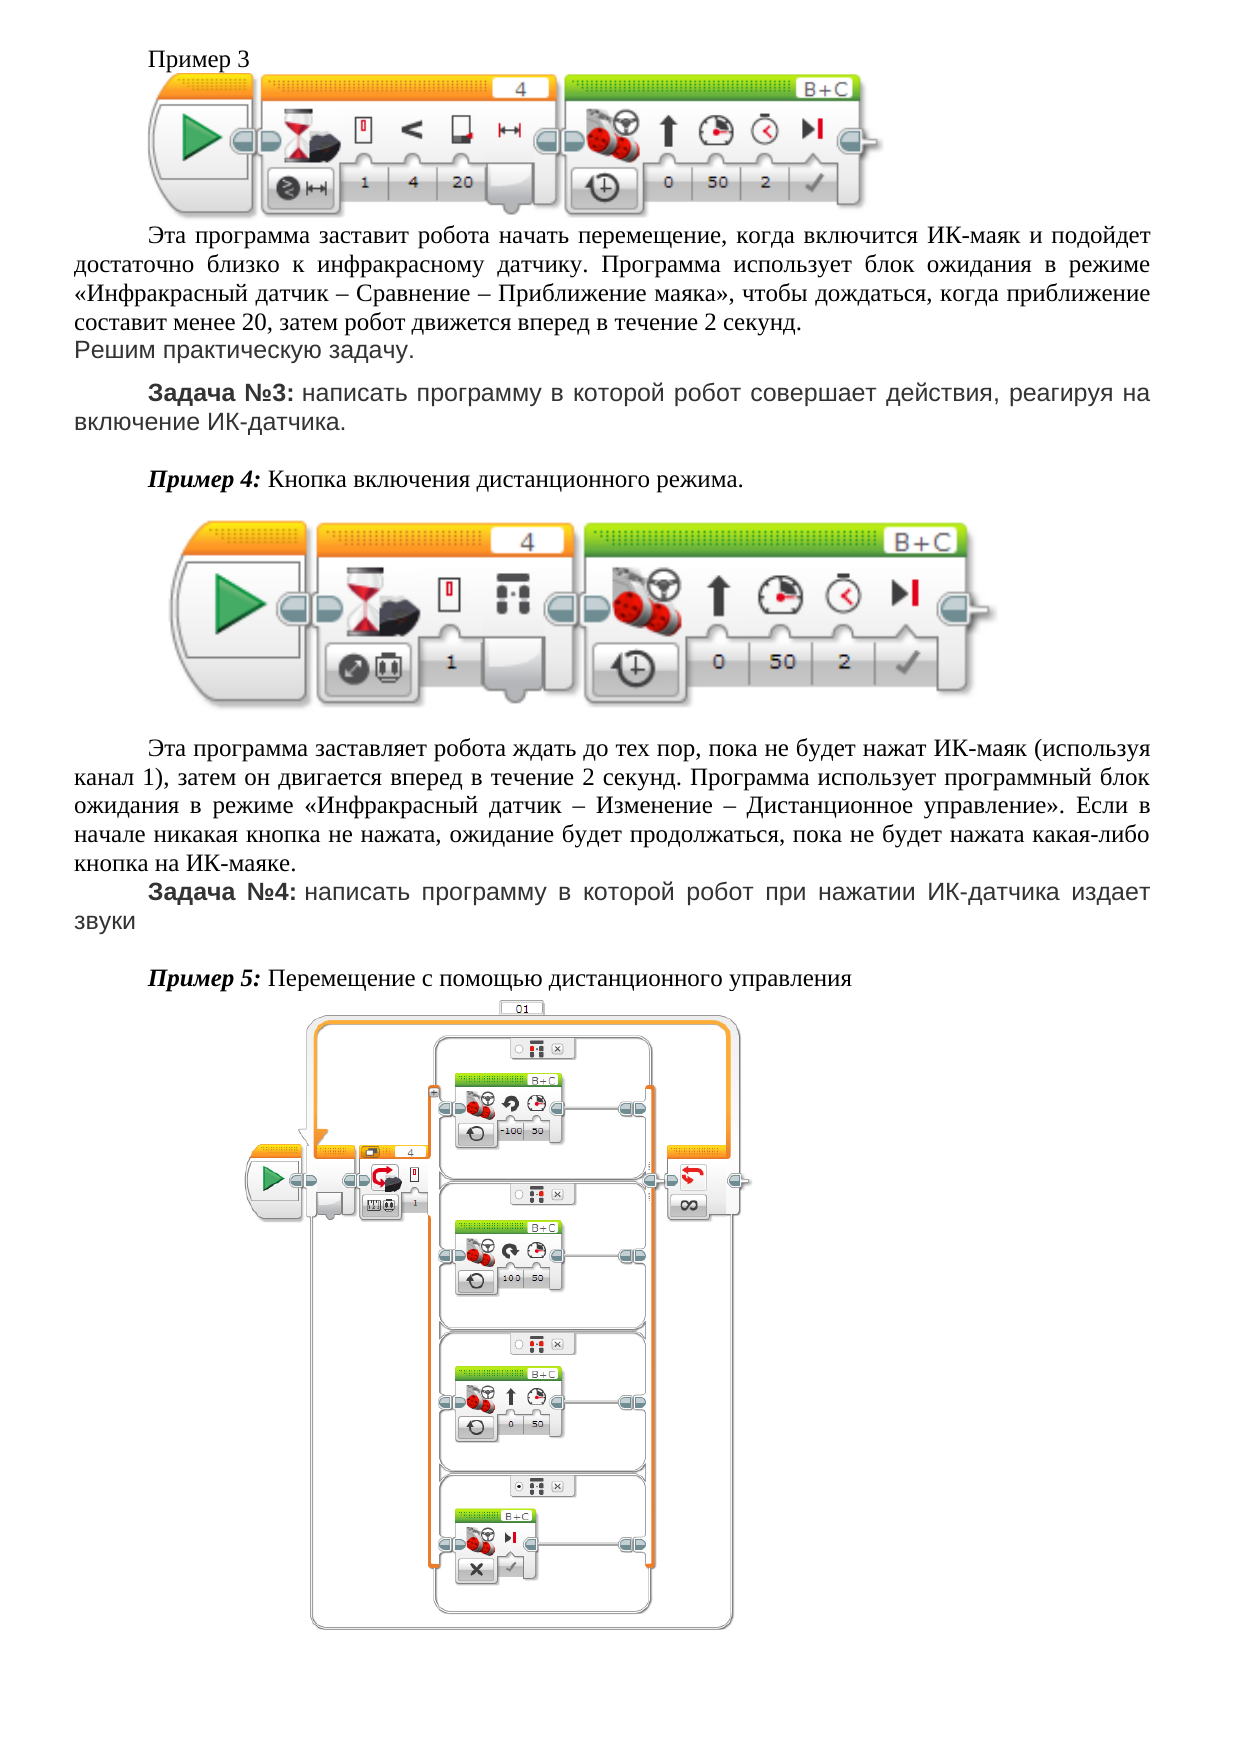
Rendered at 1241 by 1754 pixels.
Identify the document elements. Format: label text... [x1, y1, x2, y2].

picture [147, 493, 1005, 734]
text Пример 3 [74, 44, 1152, 73]
picture [235, 991, 764, 1632]
text Задача №3: написать программу в которой робот совершает действия, реагируя на включение ИК-датчика. [74, 378, 1152, 436]
picture [147, 73, 884, 221]
text Решим практическую задачу. [74, 335, 1152, 364]
text Эта программа заставит робота начать перемещение, когда включится ИК-маяк и подойдет достаточно близко к инфракрасному датчику. Программа использует блок ожидания в режиме «Инфракрасный датчик – Сравнение – Приближение маяка», чтобы дождаться, когда приближение составит менее 20, затем робот движется вперед в течение 2 секунд. [74, 220, 1152, 335]
text Пример 5: Перемещение с помощью дистанционного управления [74, 963, 1152, 992]
text Задача №4: написать программу в которой робот при нажатии ИК-датчика издает звуки [74, 877, 1152, 934]
text Пример 4: Кнопка включения дистанционного режима. [74, 464, 1152, 493]
text Эта программа заставляет робота ждать до тех пор, пока не будет нажат ИК-маяк (используя канал 1), затем он двигается вперед в течение 2 секунд. Программа использует программный блок ожидания в режиме «Инфракрасный датчик – Изменение – Дистанционное управление». Если в начале никакая кнопка не нажата, ожидание будет продолжаться, пока не будет нажата какая-либо кнопка на ИК-маяке. [74, 733, 1152, 877]
